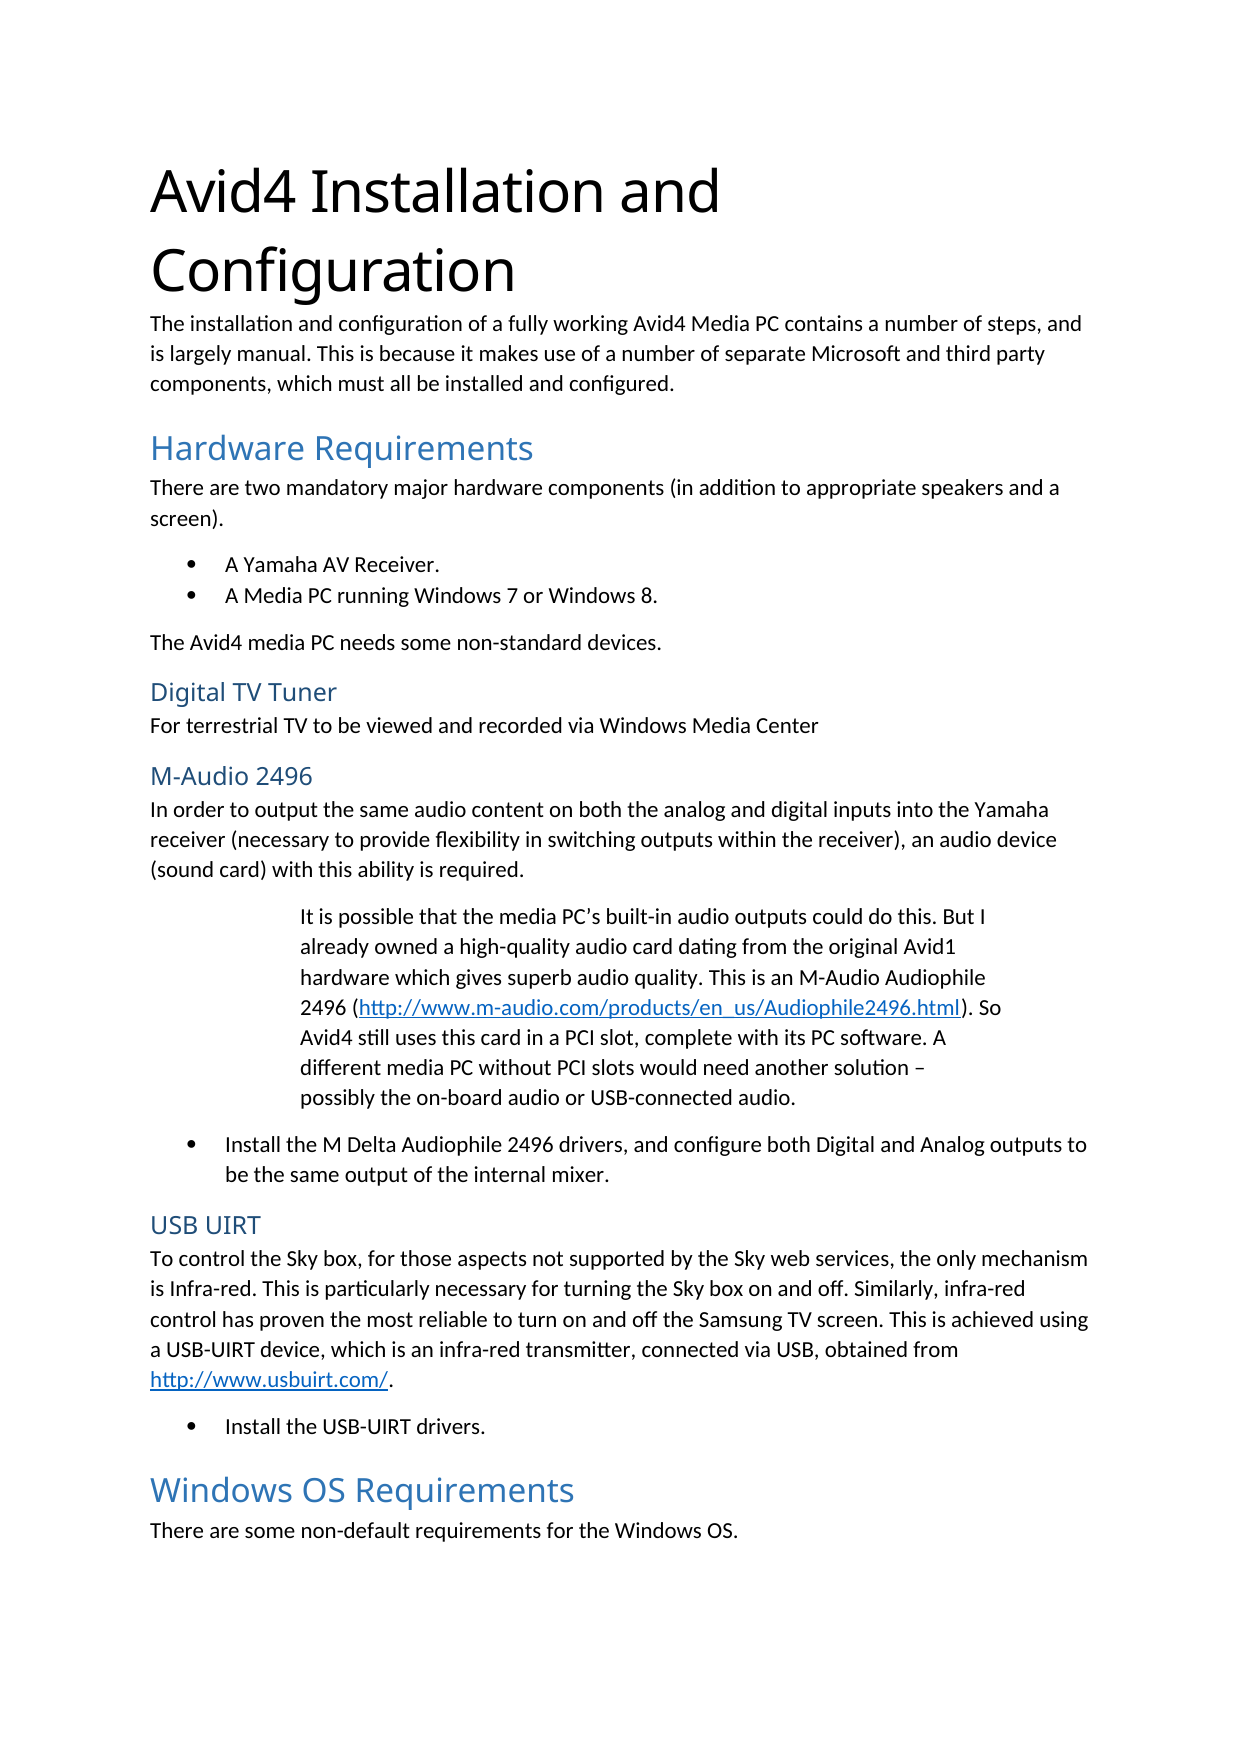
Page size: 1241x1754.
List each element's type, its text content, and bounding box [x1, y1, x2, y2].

list Install the USB-UIRT drivers. [187, 1412, 1090, 1440]
subtitle M-Audio 2496 [150, 758, 1090, 792]
subtitle Hardware Requirements [150, 424, 1090, 470]
subtitle Digital TV Tuner [150, 674, 1090, 709]
title Avid4 Installation and Configuration [150, 150, 1090, 309]
text The installation and configuration of a fully working Avid4 Media PC contains a number of steps, and is largely manual. This is because it makes use of a number of separate Microsoft and third party components, which must all be installed and configured. [150, 309, 1090, 397]
text It is possible that the media PC’s built-in audio outputs could do this. But I already owned a high-quality audio card dating from the original Avid1 hardware which gives superb audio quality. This is an M-Audio Audiophile 2496 (http://www.m-audio.com/products/en_us/Audiophile2496.html). So Avid4 still uses this card in a PCI slot, complete with its PC software. A different media PC without PCI slots would need another solution – possibly the on-board audio or USB-connected audio. [300, 902, 1006, 1112]
list Install the M Delta Audiophile 2496 drivers, and configure both Digital and Analog outputs to be the same output of the internal mixer. [187, 1130, 1090, 1189]
text For terrestrial TV to be viewed and recorded via Windows Media Center [150, 711, 1090, 739]
subtitle Windows OS Requirements [150, 1467, 1090, 1513]
subtitle USB UIRT [150, 1207, 1090, 1242]
list A Media PC running Windows 7 or Windows 8. [187, 581, 1090, 609]
text There are two mandatory major hardware components (in addition to appropriate speakers and a screen). [150, 473, 1090, 532]
text There are some non-default requirements for the Windows OS. [150, 1516, 1090, 1544]
text The Avid4 media PC needs some non-standard devices. [150, 628, 1090, 656]
text In order to output the same audio content on both the analog and digital inputs into the Yamaha receiver (necessary to provide flexibility in switching outputs within the receiver), an audio device (sound card) with this ability is required. [150, 795, 1090, 883]
list A Yamaha AV Receiver. [187, 551, 1090, 579]
text To control the Sky box, for those aspects not supported by the Sky web services, the only mechanism is Infra-red. This is particularly necessary for turning the Sky box on and off. Similarly, infra-red control has proven the most reliable to turn on and off the Samsung TV screen. This is achieved using a USB-UIRT device, which is an infra-red transmitter, connected via USB, obtained from http://www.usbuirt.com/. [150, 1244, 1090, 1393]
